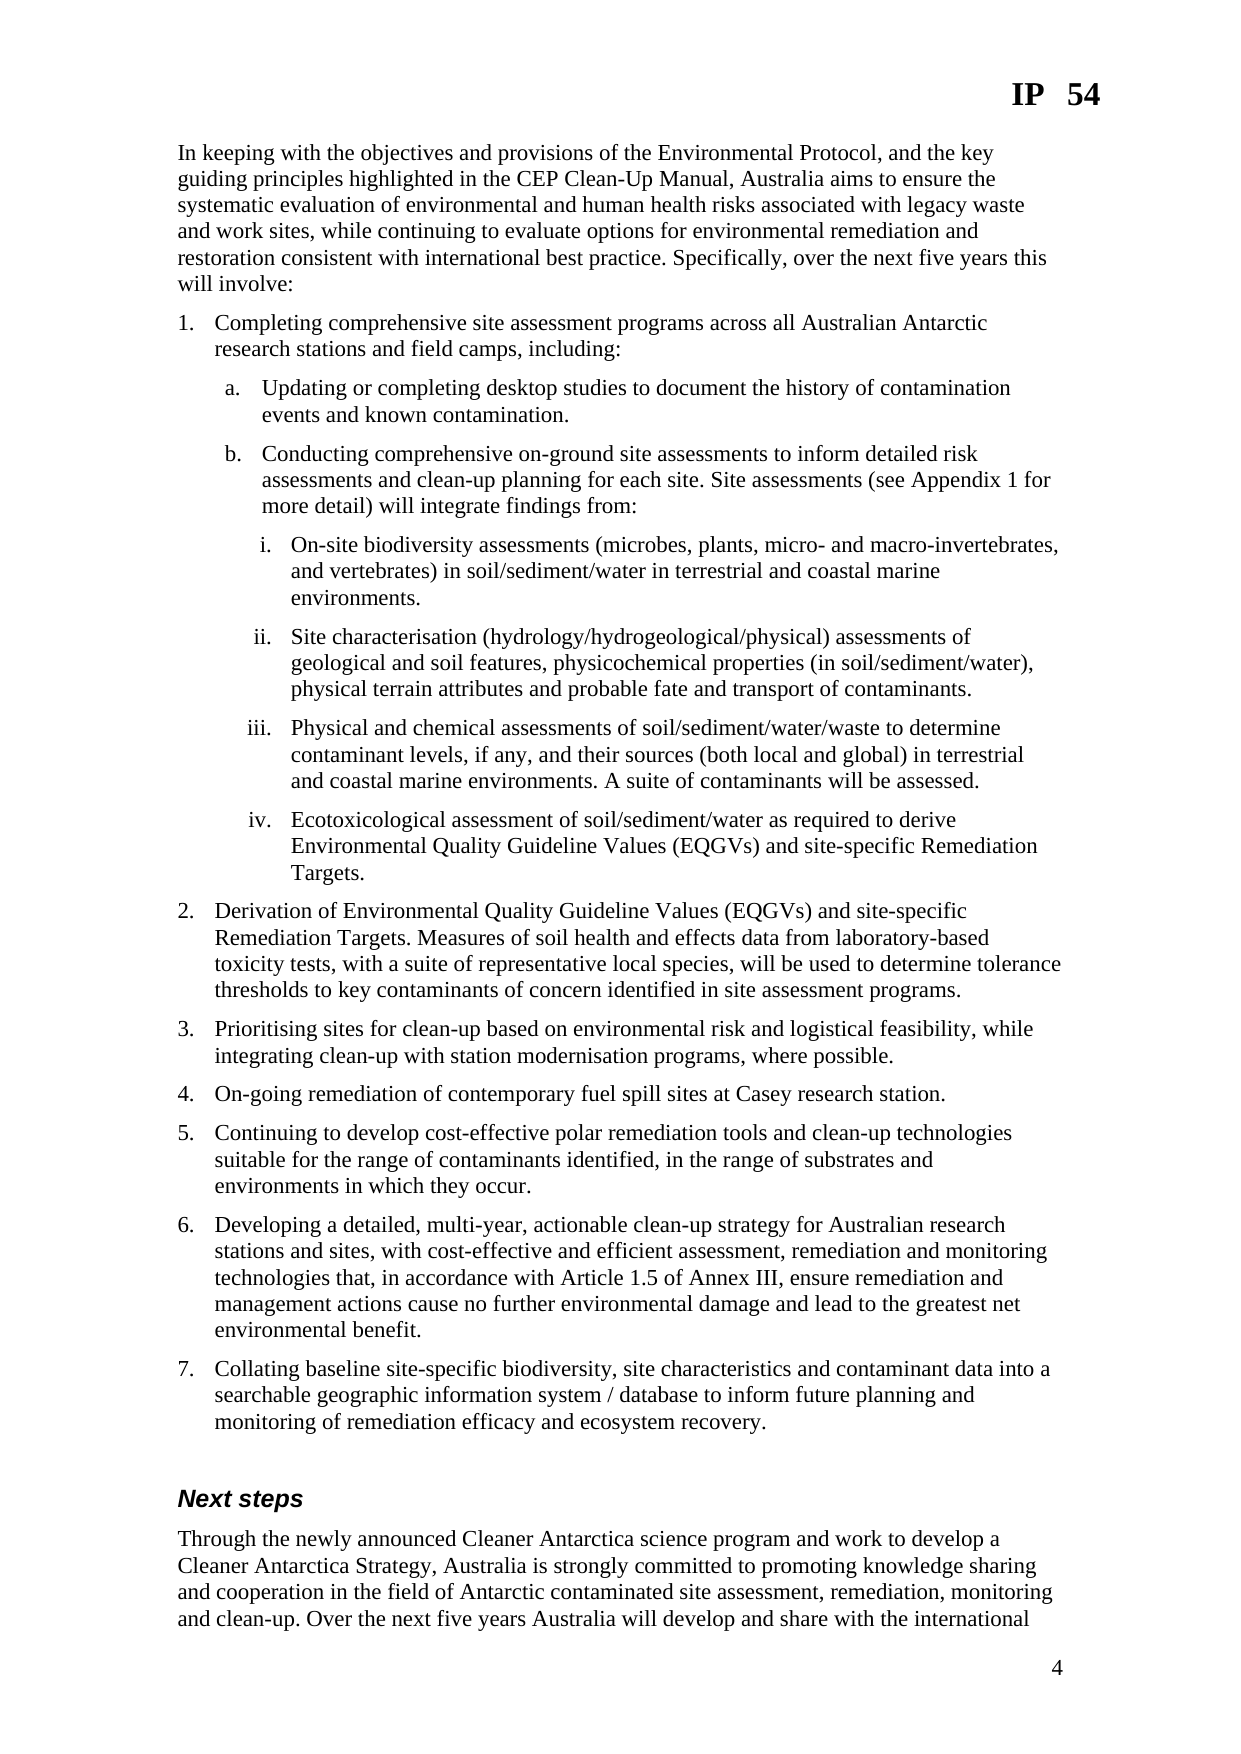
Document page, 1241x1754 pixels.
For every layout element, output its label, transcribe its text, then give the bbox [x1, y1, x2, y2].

list Conducting comprehensive on-ground site assessments to inform detailed risk assessments and clean-up planning for each site. Site assessments (see Appendix 1 for more detail) will integrate findings from: [224, 439, 1063, 519]
list Ecotoxicological assessment of soil/sediment/water as required to derive Environmental Quality Guideline Values (EQGVs) and site-specific Remediation Targets. [272, 806, 1063, 885]
list Developing a detailed, multi-year, actionable clean-up strategy for Australian research stations and sites, with cost-effective and efficient assessment, remediation and monitoring technologies that, in accordance with Article 1.5 of Annex III, ensure remediation and management actions cause no further environmental damage and lead to the greatest net environmental benefit. [177, 1211, 1063, 1343]
list Updating or completing desktop studies to document the history of contamination events and known contamination. [224, 374, 1063, 427]
list Continuing to develop cost-effective polar remediation tools and clean-up technologies suitable for the range of contaminants identified, in the range of substrates and environments in which they occur. [177, 1119, 1063, 1198]
list On-site biodiversity assessments (microbes, plants, micro- and macro-invertebrates, and vertebrates) in soil/sediment/water in terrestrial and coastal marine environments. [272, 531, 1063, 610]
subtitle Next steps [177, 1484, 1063, 1513]
list Site characterisation (hydrology/hydrogeological/physical) assessments of geological and soil features, physicochemical properties (in soil/sediment/water), physical terrain attributes and probable fate and transport of contaminants. [272, 623, 1063, 702]
list Derivation of Environmental Quality Guideline Values (EQGVs) and site-specific Remediation Targets. Measures of soil health and effects data from laboratory-based toxicity tests, with a suite of representative local species, will be used to determine tolerance thresholds to key contaminants of concern identified in site assessment programs. [177, 897, 1063, 1003]
list Prioritising sites for clean-up based on environmental risk and logistical feasibility, while integrating clean-up with station modernisation programs, where possible. [177, 1015, 1063, 1068]
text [177, 1526, 1063, 1631]
text In keeping with the objectives and provisions of the Environmental Protocol, and the key guiding principles highlighted in the CEP Clean-Up Manual, Australia aims to ensure the systematic evaluation of environmental and human health risks associated with legacy waste and work sites, while continuing to evaluate options for environmental remediation and restoration consistent with international best practice. Specifically, over the next five years this will involve: [177, 138, 1063, 297]
list Physical and chemical assessments of soil/sediment/water/waste to determine contaminant levels, if any, and their sources (both local and global) in terrestrial and coastal marine environments. A suite of contaminants will be assessed. [272, 714, 1063, 793]
list Completing comprehensive site assessment programs across all Australian Antarctic research stations and field camps, including: [177, 309, 1063, 362]
list Collating baseline site-specific biodiversity, site characteristics and contaminant data into a searchable geographic information system / database to inform future planning and monitoring of remediation efficacy and ecosystem recovery. [177, 1355, 1063, 1434]
list On-going remediation of contemporary fuel spill sites at Casey research station. [177, 1081, 1063, 1107]
